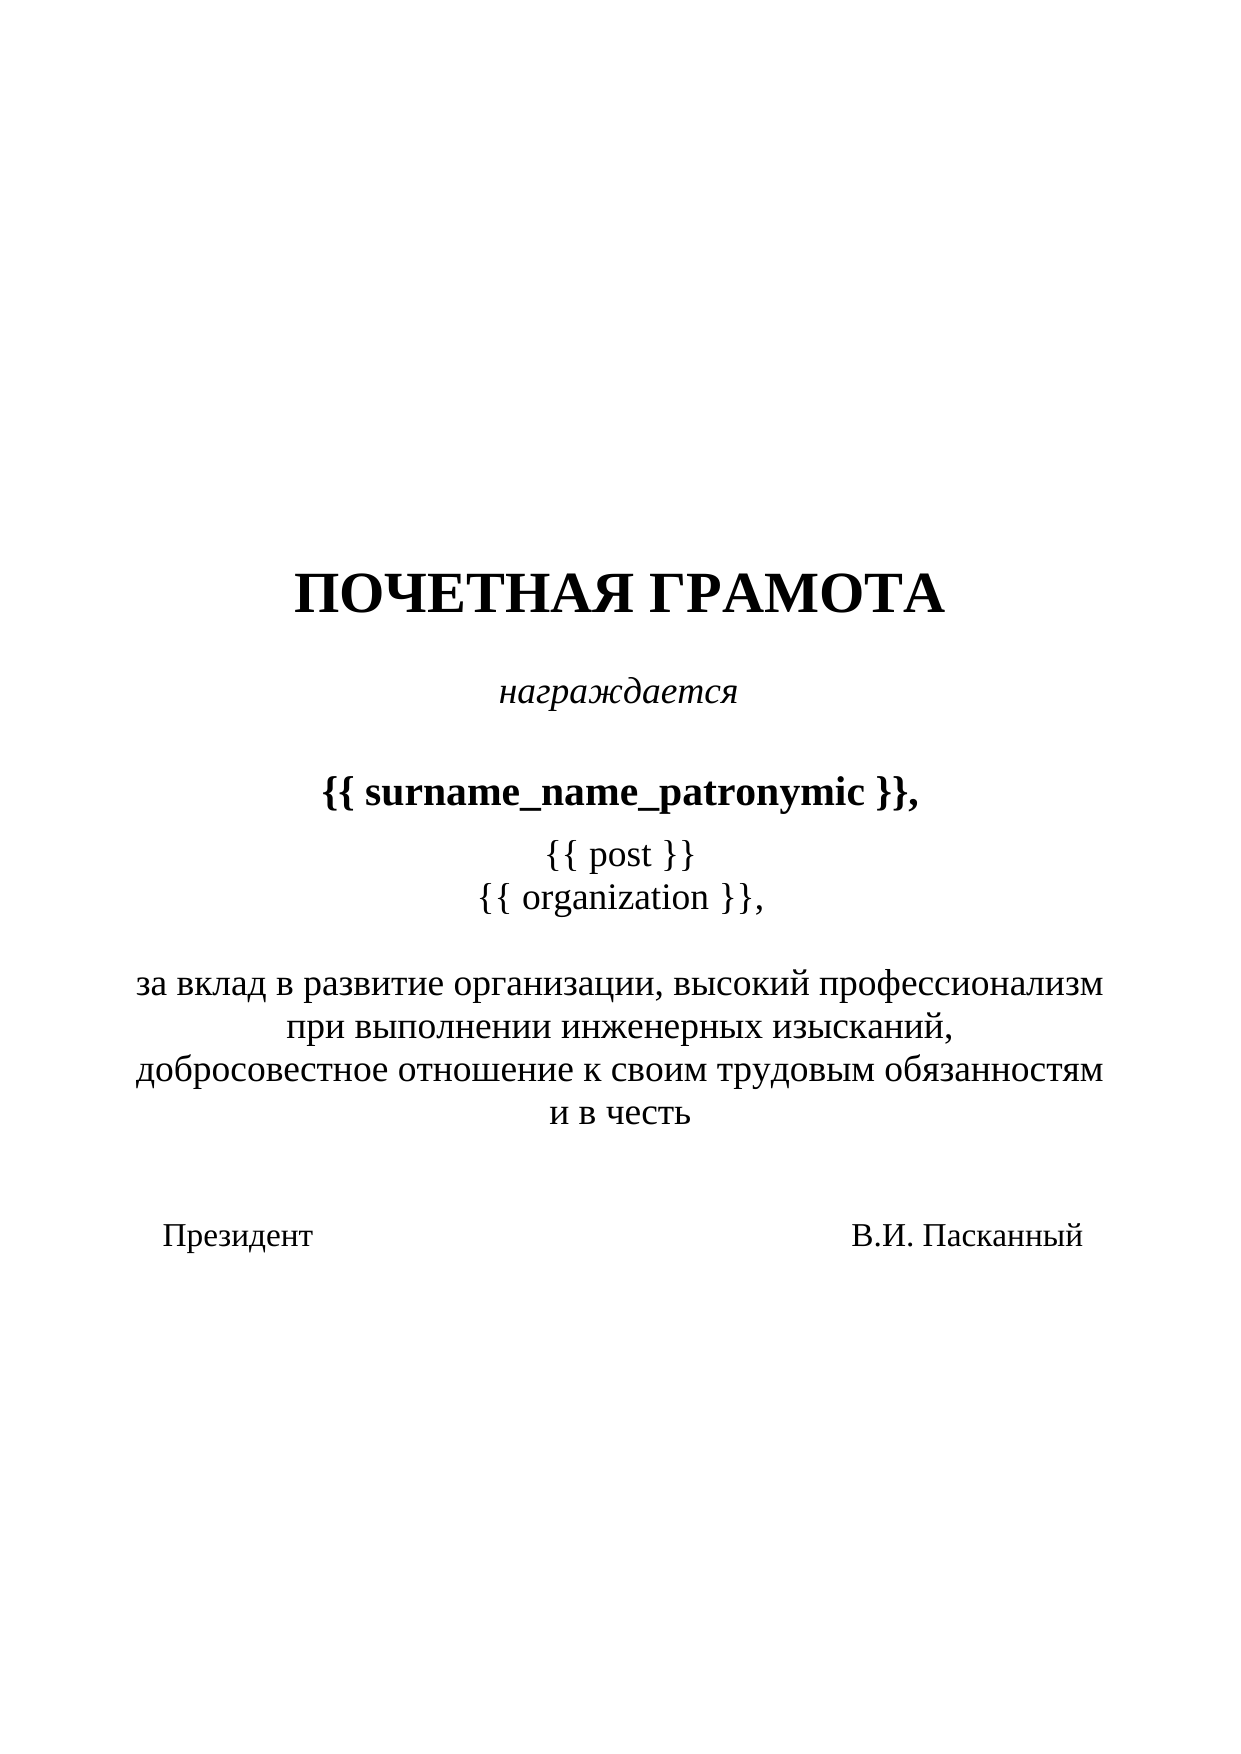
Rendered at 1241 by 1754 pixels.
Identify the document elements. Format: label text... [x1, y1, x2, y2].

text награждается [89, 668, 1152, 711]
text добросовестное отношение к своим трудовым обязанностям [89, 1047, 1152, 1090]
text за вклад в развитие организации, высокий профессионализм [89, 960, 1152, 1003]
text ПОЧЕТНАЯ ГРАМОТА [89, 558, 1152, 625]
text и в честь [89, 1090, 1152, 1133]
text {{ surname_name_patronymic }}, [89, 766, 1152, 814]
text Президент В.И. Пасканный [89, 1216, 1152, 1254]
text при выполнении инженерных изысканий, [89, 1003, 1152, 1047]
text {{ post }} [89, 831, 1152, 874]
text {{ organization }}, [89, 874, 1152, 917]
